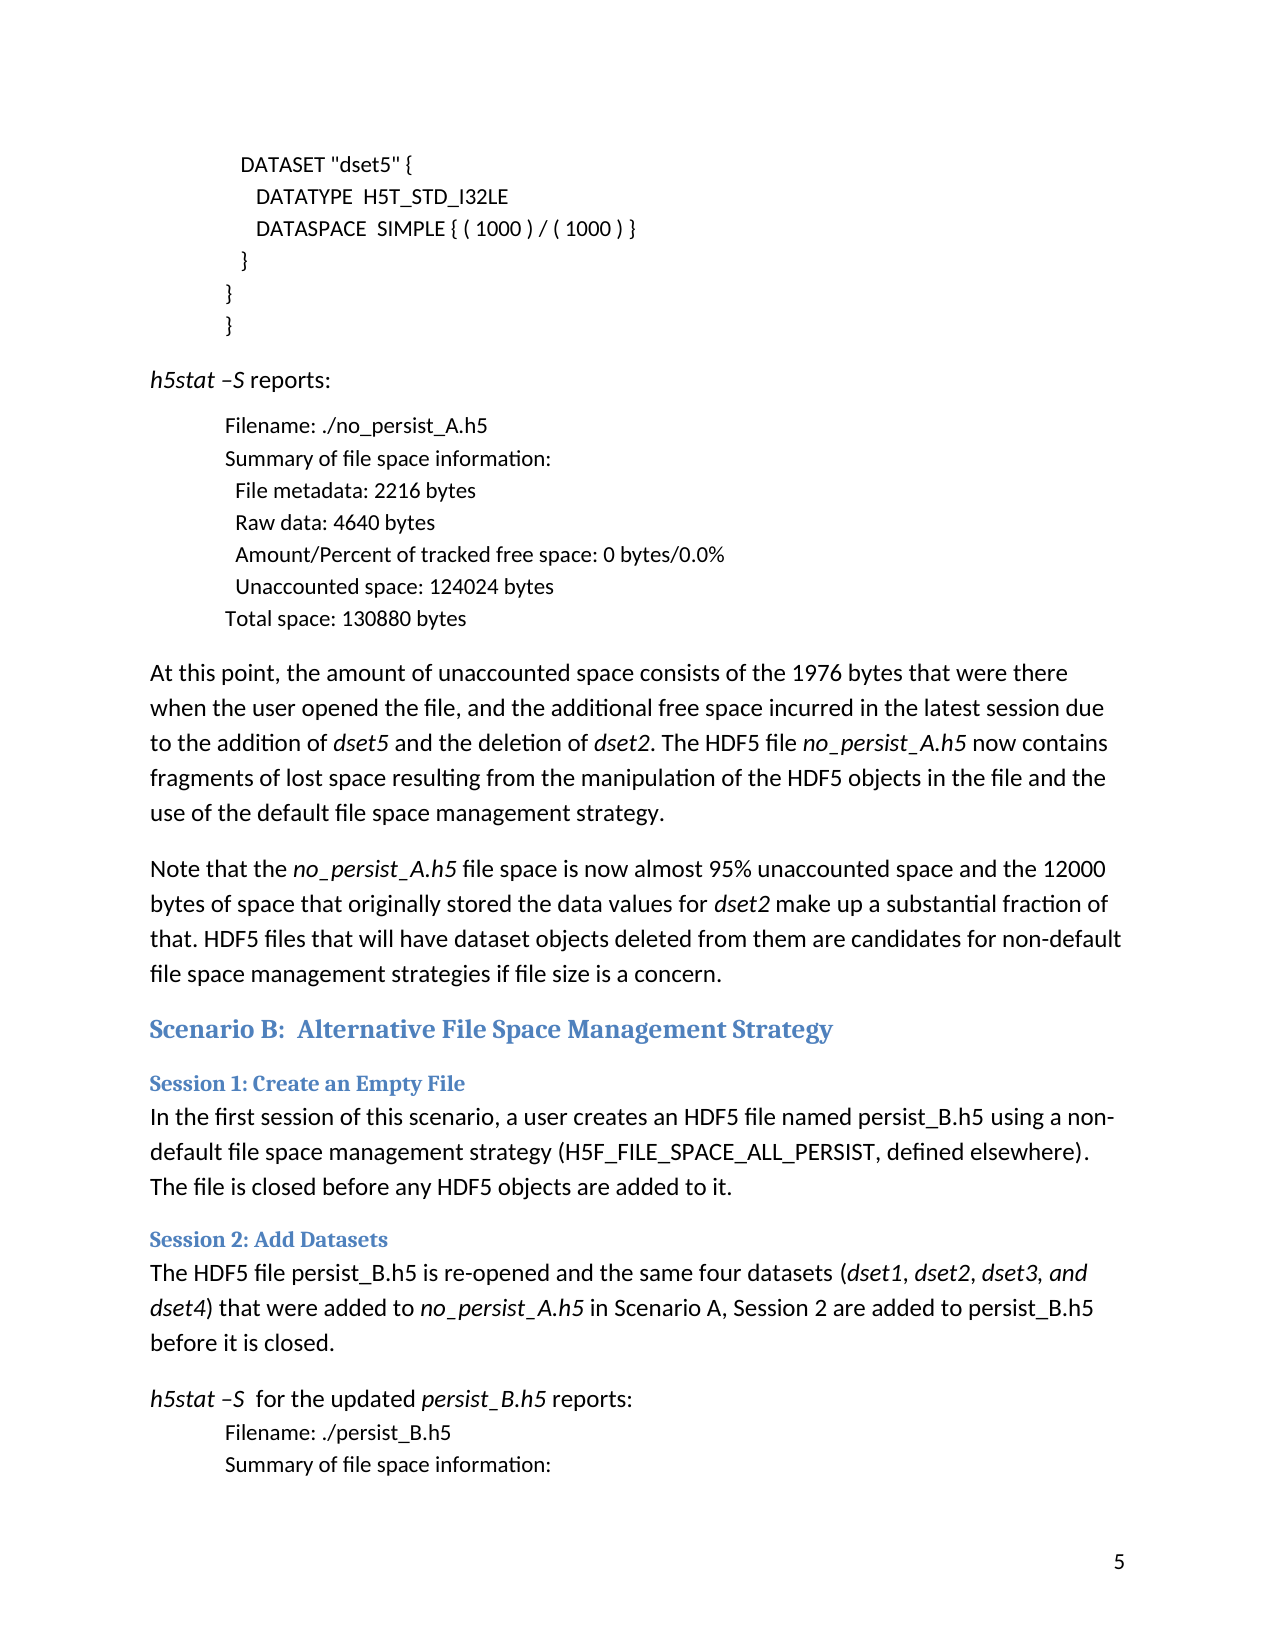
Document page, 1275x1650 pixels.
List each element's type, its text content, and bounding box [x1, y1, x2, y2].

list Amount/Percent of tracked free space: 0 bytes/0.0% [225, 540, 1125, 568]
list DATASPACE SIMPLE { ( 1000 ) / ( 1000 ) } [225, 214, 1125, 242]
list } [225, 311, 1125, 339]
subtitle Session 1: Create an Empty File [150, 1071, 1125, 1097]
list Summary of file space information: [225, 1450, 1125, 1478]
list Summary of file space information: [225, 444, 1125, 472]
text In the first session of this scenario, a user creates an HDF5 file named persist_B.h5 using a non-default file space management strategy (H5F_FILE_SPACE_ALL_PERSIST, defined elsewhere). The file is closed before any HDF5 objects are added to it. [150, 1101, 1125, 1202]
list DATATYPE H5T_STD_I32LE [225, 182, 1125, 210]
list Raw data: 4640 bytes [225, 508, 1125, 536]
list File metadata: 2216 bytes [225, 476, 1125, 504]
list Filename: ./no_persist_A.h5 [225, 411, 1125, 439]
list } [225, 247, 1125, 274]
list Filename: ./persist_B.h5 [225, 1418, 1125, 1446]
text At this point, the amount of unaccounted space consists of the 1976 bytes that were there when the user opened the file, and the additional free space incurred in the latest session due to the addition of dset5 and the deletion of dset2. The HDF5 file no_persist_A.h5 now contains fragments of lost space resulting from the manipulation of the HDF5 objects in the file and the use of the default file space management strategy. [150, 658, 1125, 828]
text Note that the no_persist_A.h5 file space is now almost 95% unaccounted space and the 12000 bytes of space that originally stored the data values for dset2 make up a substantial fraction of that. HDF5 files that will have dataset objects deleted from them are candidates for non-default file space management strategies if file size is a concern. [150, 853, 1125, 989]
subtitle Scenario B: Alternative File Space Management Strategy [150, 1014, 1125, 1045]
list Total space: 130880 bytes [225, 604, 1125, 633]
subtitle Session 2: Add Datasets [150, 1227, 1125, 1253]
text h5stat –S reports: [150, 364, 1125, 394]
list } [225, 279, 1125, 307]
text The HDF5 file persist_B.h5 is re-opened and the same four datasets (dset1, dset2, dset3, and dset4) that were added to no_persist_A.h5 in Scenario A, Session 2 are added to persist_B.h5 before it is closed. [150, 1257, 1125, 1358]
list DATASET "dset5" { [225, 150, 1125, 178]
list h5stat –S for the updated persist_B.h5 reports: [150, 1383, 1125, 1413]
list Unaccounted space: 124024 bytes [225, 572, 1125, 600]
